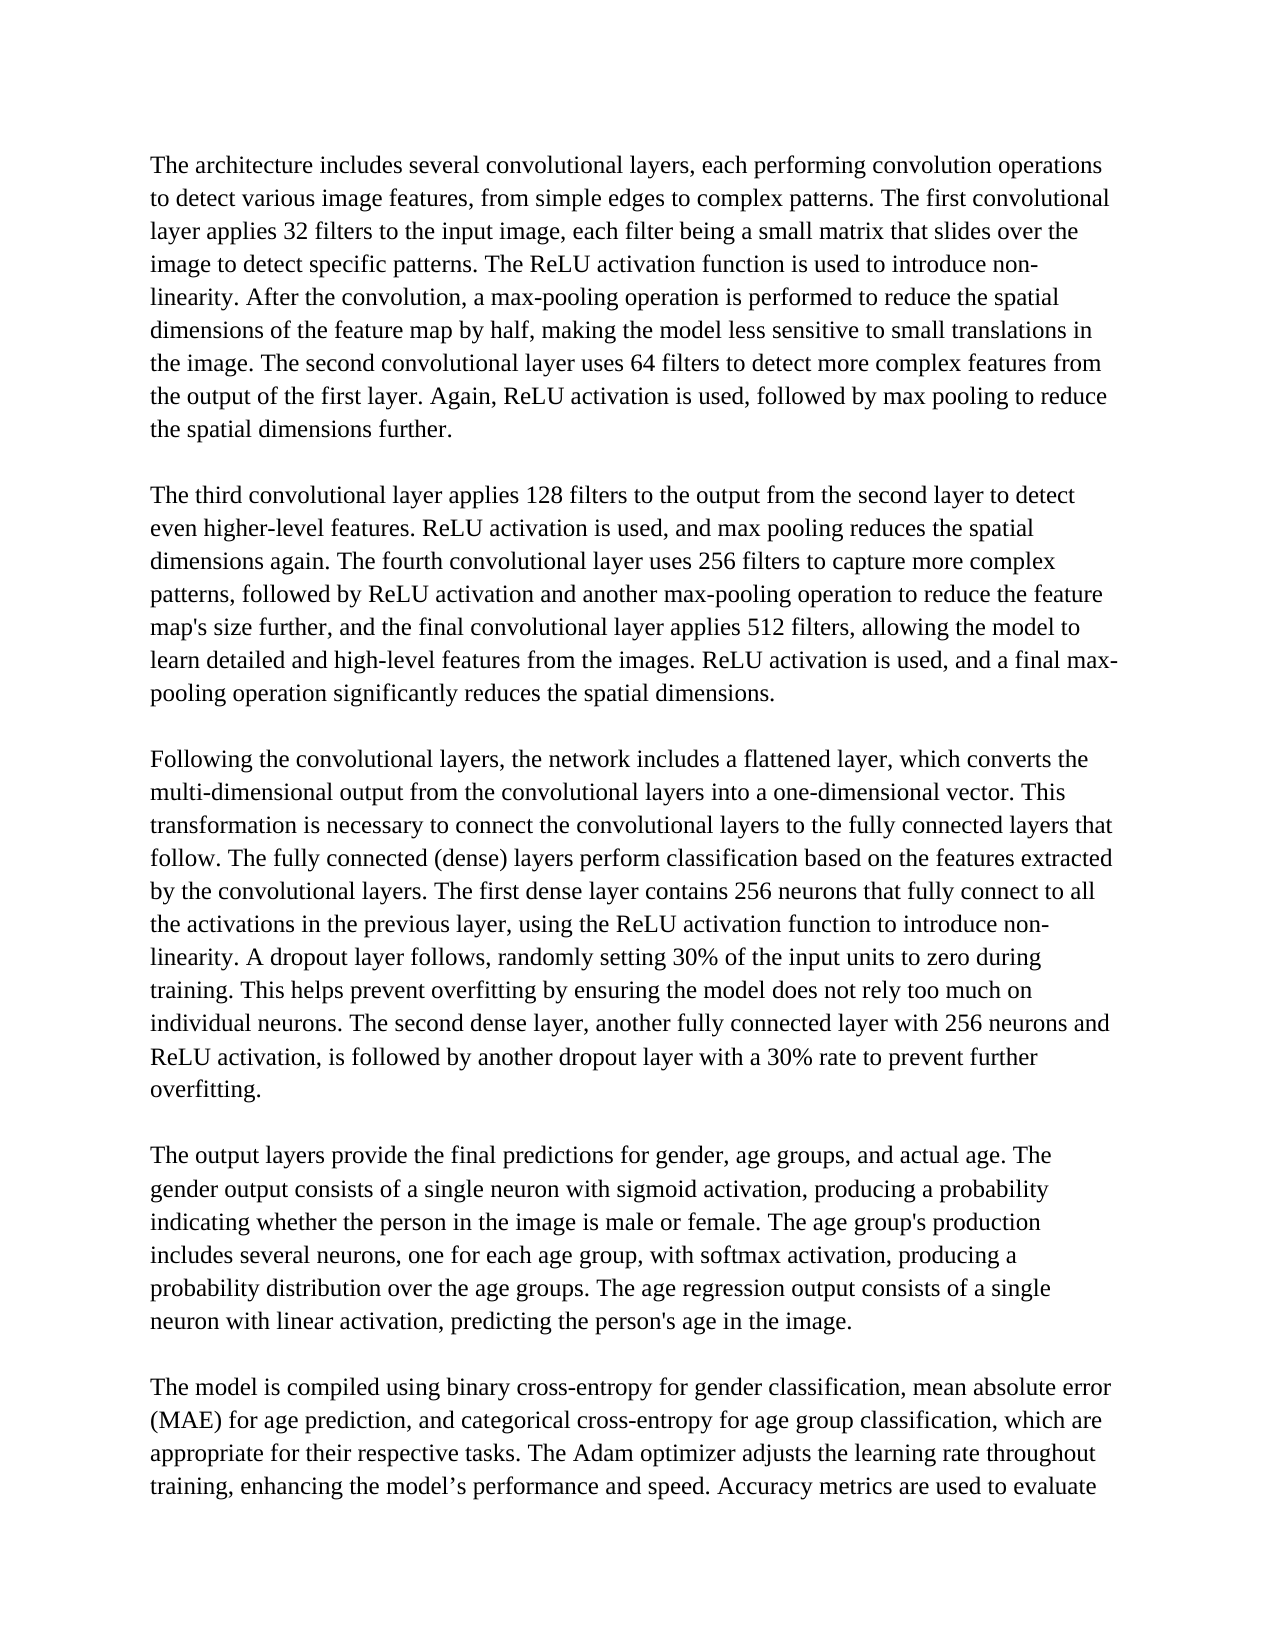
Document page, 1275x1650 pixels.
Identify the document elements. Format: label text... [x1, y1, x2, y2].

text The third convolutional layer applies 128 filters to the output from the second layer to detect even higher-level features. ReLU activation is used, and max pooling reduces the spatial dimensions again. The fourth convolutional layer uses 256 filters to capture more complex patterns, followed by ReLU activation and another max-pooling operation to reduce the feature map's size further, and the final convolutional layer applies 512 filters, allowing the model to learn detailed and high-level features from the images. ReLU activation is used, and a final max-pooling operation significantly reduces the spatial dimensions. [150, 480, 1125, 707]
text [150, 1372, 1125, 1499]
text The output layers provide the final predictions for gender, age groups, and actual age. The gender output consists of a single neuron with sigmoid activation, producing a probability indicating whether the person in the image is male or female. The age group's production includes several neurons, one for each age group, with softmax activation, producing a probability distribution over the age groups. The age regression output consists of a single neuron with linear activation, predicting the person's age in the image. [150, 1141, 1125, 1334]
text The architecture includes several convolutional layers, each performing convolution operations to detect various image features, from simple edges to complex patterns. The first convolutional layer applies 32 filters to the input image, each filter being a small matrix that slides over the image to detect specific patterns. The ReLU activation function is used to introduce non-linearity. After the convolution, a max-pooling operation is performed to reduce the spatial dimensions of the feature map by half, making the model less sensitive to small translations in the image. The second convolutional layer uses 64 filters to detect more complex features from the output of the first layer. Again, ReLU activation is used, followed by max pooling to reduce the spatial dimensions further. [150, 150, 1125, 443]
text Following the convolutional layers, the network includes a flattened layer, which converts the multi-dimensional output from the convolutional layers into a one-dimensional vector. This transformation is necessary to connect the convolutional layers to the fully connected layers that follow. The fully connected (dense) layers perform classification based on the features extracted by the convolutional layers. The first dense layer contains 256 neurons that fully connect to all the activations in the previous layer, using the ReLU activation function to introduce non-linearity. A dropout layer follows, randomly setting 30% of the input units to zero during training. This helps prevent overfitting by ensuring the model does not rely too much on individual neurons. The second dense layer, another fully connected layer with 256 neurons and ReLU activation, is followed by another dropout layer with a 30% rate to prevent further overfitting. [150, 744, 1125, 1103]
